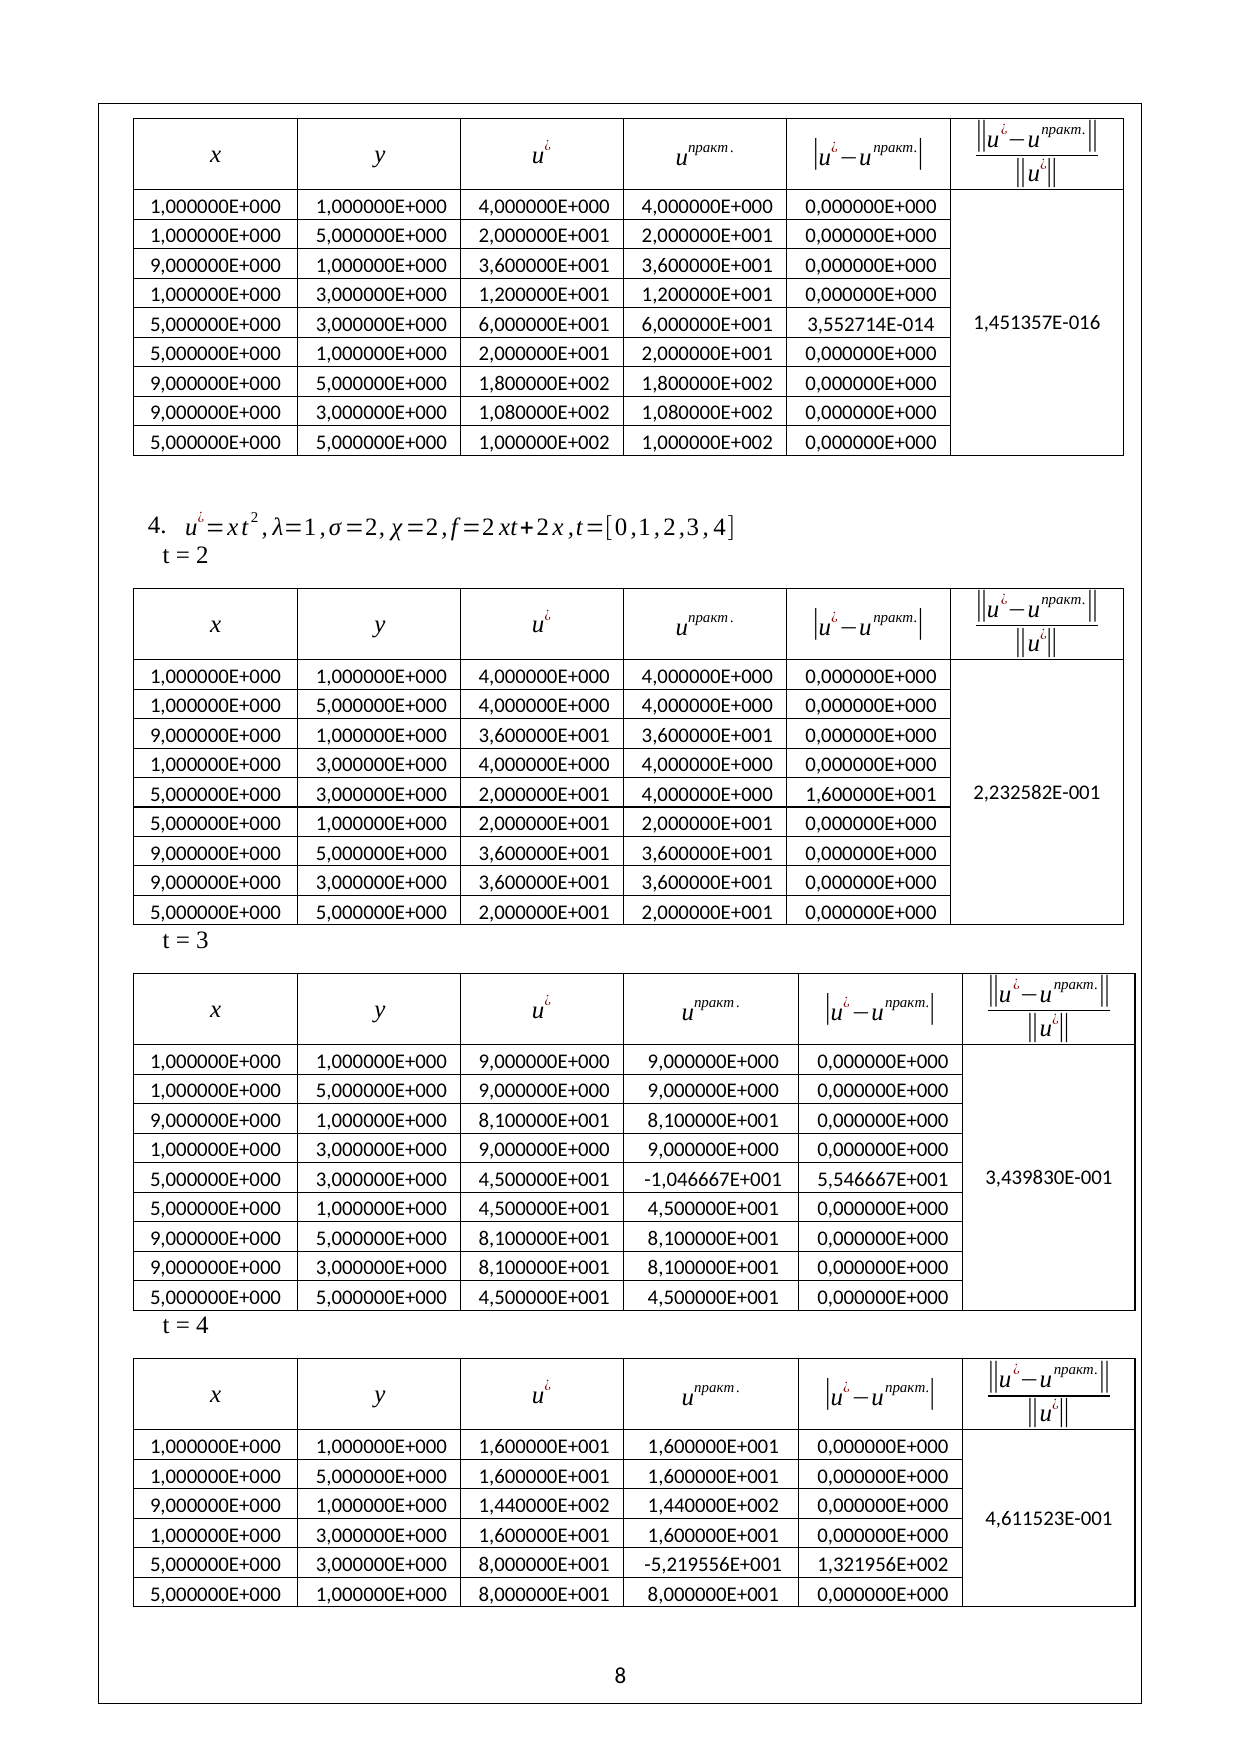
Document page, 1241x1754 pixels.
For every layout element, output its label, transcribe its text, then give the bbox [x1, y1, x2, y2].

table_header [951, 589, 1123, 659]
table_cell 9,000000E+000 [134, 1222, 297, 1251]
table_cell 5,546667E+001 [799, 1163, 962, 1192]
table_cell 1,000000E+000 [298, 249, 460, 278]
table_cell 1,080000E+002 [461, 397, 623, 425]
table_cell 5,000000E+000 [298, 220, 460, 248]
table_cell 9,000000E+000 [134, 1104, 297, 1133]
table_cell 1,000000E+000 [134, 1045, 297, 1074]
table_cell 9,000000E+000 [134, 1252, 297, 1280]
table_cell 9,000000E+000 [624, 1134, 798, 1162]
table_cell 4,000000E+000 [624, 690, 786, 718]
table_cell 1,000000E+000 [134, 660, 297, 688]
table_cell 9,000000E+000 [134, 719, 297, 747]
table_cell 6,000000E+001 [461, 308, 623, 337]
table_cell 1,600000E+001 [624, 1430, 798, 1459]
table_cell 0,000000E+000 [787, 808, 950, 836]
table_cell 3,000000E+000 [298, 1548, 460, 1577]
table_cell 1,000000E+000 [134, 220, 297, 248]
table_header [461, 974, 623, 1044]
table_cell 1,200000E+001 [461, 279, 623, 307]
table_cell 0,000000E+000 [787, 397, 950, 425]
table_cell 5,000000E+000 [134, 1163, 297, 1192]
table_cell 1,000000E+000 [298, 660, 460, 688]
table_cell 5,000000E+000 [298, 1460, 460, 1488]
table_cell 0,000000E+000 [787, 338, 950, 366]
table_cell 3,600000E+001 [624, 249, 786, 278]
table_cell 4,500000E+001 [624, 1281, 798, 1309]
table_cell 0,000000E+000 [799, 1222, 962, 1251]
table_header [963, 1359, 1134, 1429]
table_cell 0,000000E+000 [787, 719, 950, 747]
table_cell 1,000000E+000 [134, 190, 297, 219]
text t = 2 [133, 540, 1122, 569]
table_cell 1,000000E+000 [298, 338, 460, 366]
table_cell 1,000000E+000 [134, 1134, 297, 1162]
table_cell 1,000000E+000 [134, 1519, 297, 1547]
table_cell 8,100000E+001 [461, 1222, 623, 1251]
table_cell 2,000000E+001 [624, 220, 786, 248]
table_cell 3,600000E+001 [461, 837, 623, 865]
table_cell 1,000000E+002 [461, 426, 623, 454]
table_cell 0,000000E+000 [787, 190, 950, 219]
table_cell 5,000000E+000 [134, 808, 297, 836]
table_cell 8,100000E+001 [461, 1104, 623, 1133]
table_cell 0,000000E+000 [799, 1104, 962, 1133]
table_cell 1,000000E+000 [134, 279, 297, 307]
table_cell 1,000000E+000 [134, 1075, 297, 1103]
table_cell 5,000000E+000 [298, 896, 460, 924]
table_cell 8,000000E+001 [461, 1578, 623, 1606]
table_cell 8,100000E+001 [461, 1252, 623, 1280]
table_cell 3,000000E+000 [298, 866, 460, 895]
table_cell 5,000000E+000 [298, 1222, 460, 1251]
table_cell 2,000000E+001 [461, 896, 623, 924]
table_cell 0,000000E+000 [799, 1134, 962, 1162]
table_cell 1,000000E+000 [298, 1489, 460, 1518]
table_cell 3,600000E+001 [461, 719, 623, 747]
table_cell 1,080000E+002 [624, 397, 786, 425]
table_header [298, 119, 460, 189]
table_cell 1,000000E+000 [298, 190, 460, 219]
table_header [298, 1359, 460, 1429]
table_cell 1,600000E+001 [624, 1519, 798, 1547]
table_cell 3,000000E+000 [298, 397, 460, 425]
table_cell 3,600000E+001 [624, 837, 786, 865]
table_cell 1,440000E+002 [461, 1489, 623, 1518]
table_cell 3,600000E+001 [624, 719, 786, 747]
table_header [461, 119, 623, 189]
table_cell 5,000000E+000 [298, 1075, 460, 1103]
table_cell 0,000000E+000 [799, 1193, 962, 1221]
table_cell 0,000000E+000 [799, 1075, 962, 1103]
table_cell 1,000000E+000 [134, 1460, 297, 1488]
table_cell 9,000000E+000 [134, 866, 297, 895]
table_cell 2,000000E+001 [461, 338, 623, 366]
table_cell 1,600000E+001 [624, 1460, 798, 1488]
table_cell 1,600000E+001 [461, 1430, 623, 1459]
table_cell 3,000000E+000 [298, 279, 460, 307]
table_header [134, 974, 297, 1044]
table_cell 5,000000E+000 [134, 1548, 297, 1577]
table_cell 2,000000E+001 [624, 338, 786, 366]
table_cell 2,000000E+001 [461, 808, 623, 836]
table_cell 1,000000E+000 [298, 719, 460, 747]
table_cell 5,000000E+000 [134, 426, 297, 454]
table_cell 0,000000E+000 [787, 896, 950, 924]
table_cell 3,600000E+001 [624, 866, 786, 895]
table_cell 5,000000E+000 [298, 367, 460, 396]
table_cell 5,000000E+000 [134, 1281, 297, 1309]
table_cell 0,000000E+000 [787, 279, 950, 307]
table_cell 4,000000E+000 [624, 778, 786, 806]
table_cell 0,000000E+000 [799, 1489, 962, 1518]
table_cell 1,000000E+000 [298, 1104, 460, 1133]
table_cell 1,800000E+002 [624, 367, 786, 396]
table_cell 1,321956E+002 [799, 1548, 962, 1577]
table_header [787, 589, 950, 659]
table_cell 1,000000E+002 [624, 426, 786, 454]
table_cell 5,000000E+000 [134, 308, 297, 337]
table_cell 2,000000E+001 [461, 220, 623, 248]
table_cell 9,000000E+000 [134, 1489, 297, 1518]
table_cell 0,000000E+000 [787, 866, 950, 895]
table_cell 4,611523E-001 [963, 1430, 1134, 1606]
table_cell 3,600000E+001 [461, 866, 623, 895]
table_header [461, 589, 623, 659]
table_header [461, 1359, 623, 1429]
table_cell 3,000000E+000 [298, 308, 460, 337]
table_cell 1,000000E+000 [134, 749, 297, 777]
table_cell 0,000000E+000 [787, 660, 950, 688]
table_cell 9,000000E+000 [134, 249, 297, 278]
table_cell 5,000000E+000 [134, 778, 297, 806]
table_cell 4,000000E+000 [461, 190, 623, 219]
table_cell 3,600000E+001 [461, 249, 623, 278]
table_cell 8,100000E+001 [624, 1104, 798, 1133]
table_cell 9,000000E+000 [624, 1075, 798, 1103]
table_cell 5,000000E+000 [134, 1193, 297, 1221]
table_cell 1,000000E+000 [134, 690, 297, 718]
table_cell 4,000000E+000 [624, 660, 786, 688]
table_cell -5,219556E+001 [624, 1548, 798, 1577]
table_cell 3,439830E-001 [963, 1045, 1134, 1309]
table_cell 9,000000E+000 [134, 837, 297, 865]
table_cell 2,232582E-001 [951, 660, 1123, 924]
table_cell 0,000000E+000 [787, 426, 950, 454]
table_cell 3,000000E+000 [298, 1134, 460, 1162]
table_cell 1,800000E+002 [461, 367, 623, 396]
table_cell 3,000000E+000 [298, 749, 460, 777]
table_cell 1,000000E+000 [298, 808, 460, 836]
table_cell 1,000000E+000 [298, 1430, 460, 1459]
table_header [624, 119, 786, 189]
table_cell 5,000000E+000 [298, 690, 460, 718]
table_cell 9,000000E+000 [461, 1075, 623, 1103]
table_cell 9,000000E+000 [624, 1045, 798, 1074]
table_cell 9,000000E+000 [461, 1134, 623, 1162]
table_cell 0,000000E+000 [799, 1045, 962, 1074]
table_cell 1,000000E+000 [298, 1578, 460, 1606]
table_header [298, 974, 460, 1044]
table_cell 1,200000E+001 [624, 279, 786, 307]
table_cell 5,000000E+000 [134, 896, 297, 924]
table_cell 0,000000E+000 [799, 1460, 962, 1488]
table_cell 8,000000E+001 [624, 1578, 798, 1606]
table_header [624, 1359, 798, 1429]
table_cell 0,000000E+000 [799, 1281, 962, 1309]
table_cell 5,000000E+000 [298, 837, 460, 865]
table_cell 9,000000E+000 [134, 367, 297, 396]
table_cell 4,500000E+001 [461, 1163, 623, 1192]
table_cell 8,100000E+001 [624, 1222, 798, 1251]
table_cell 4,000000E+000 [624, 190, 786, 219]
table_header [624, 974, 798, 1044]
table_cell 0,000000E+000 [787, 220, 950, 248]
table_cell 5,000000E+000 [134, 1578, 297, 1606]
table_cell 1,600000E+001 [787, 778, 950, 806]
table_header [787, 119, 950, 189]
table_header [799, 1359, 962, 1429]
table_cell 3,552714E-014 [787, 308, 950, 337]
table_header [624, 589, 786, 659]
table_cell 9,000000E+000 [461, 1045, 623, 1074]
table_cell 0,000000E+000 [799, 1430, 962, 1459]
table_cell 3,000000E+000 [298, 1252, 460, 1280]
table_cell 1,600000E+001 [461, 1460, 623, 1488]
text t = 3 [133, 925, 1122, 954]
table_cell 6,000000E+001 [624, 308, 786, 337]
table_header [134, 589, 297, 659]
table_cell 4,500000E+001 [461, 1281, 623, 1309]
table_cell 4,000000E+000 [461, 690, 623, 718]
table_cell 0,000000E+000 [787, 367, 950, 396]
table_cell 4,000000E+000 [461, 749, 623, 777]
table_cell 2,000000E+001 [624, 808, 786, 836]
table_cell 1,000000E+000 [134, 1430, 297, 1459]
table_cell 2,000000E+001 [461, 778, 623, 806]
table_cell 0,000000E+000 [787, 837, 950, 865]
table_cell 0,000000E+000 [787, 749, 950, 777]
table_cell 0,000000E+000 [787, 690, 950, 718]
table_cell 0,000000E+000 [799, 1252, 962, 1280]
table_cell 1,000000E+000 [298, 1193, 460, 1221]
table_cell 5,000000E+000 [134, 338, 297, 366]
table_cell 4,500000E+001 [461, 1193, 623, 1221]
text t = 4 [133, 1311, 1122, 1339]
table_cell 5,000000E+000 [298, 426, 460, 454]
table_cell 8,000000E+001 [461, 1548, 623, 1577]
table_cell 3,000000E+000 [298, 778, 460, 806]
table_header [951, 119, 1123, 189]
table_header [963, 974, 1134, 1044]
table_cell 0,000000E+000 [787, 249, 950, 278]
table_cell 4,500000E+001 [624, 1193, 798, 1221]
table_cell 5,000000E+000 [298, 1281, 460, 1309]
table_cell 3,000000E+000 [298, 1519, 460, 1547]
table_cell 4,000000E+000 [461, 660, 623, 688]
table_cell 0,000000E+000 [799, 1578, 962, 1606]
table_cell 3,000000E+000 [298, 1163, 460, 1192]
table_cell 4,000000E+000 [624, 749, 786, 777]
table_header [298, 589, 460, 659]
table_cell 9,000000E+000 [134, 397, 297, 425]
table_cell 2,000000E+001 [624, 896, 786, 924]
table_header [134, 119, 297, 189]
table_cell 1,000000E+000 [298, 1045, 460, 1074]
table_cell 0,000000E+000 [799, 1519, 962, 1547]
table_cell 1,451357E-016 [951, 190, 1123, 454]
table_cell -1,046667E+001 [624, 1163, 798, 1192]
table_header [134, 1359, 297, 1429]
table_cell 8,100000E+001 [624, 1252, 798, 1280]
table_cell 1,600000E+001 [461, 1519, 623, 1547]
table_cell 1,440000E+002 [624, 1489, 798, 1518]
table_header [799, 974, 962, 1044]
